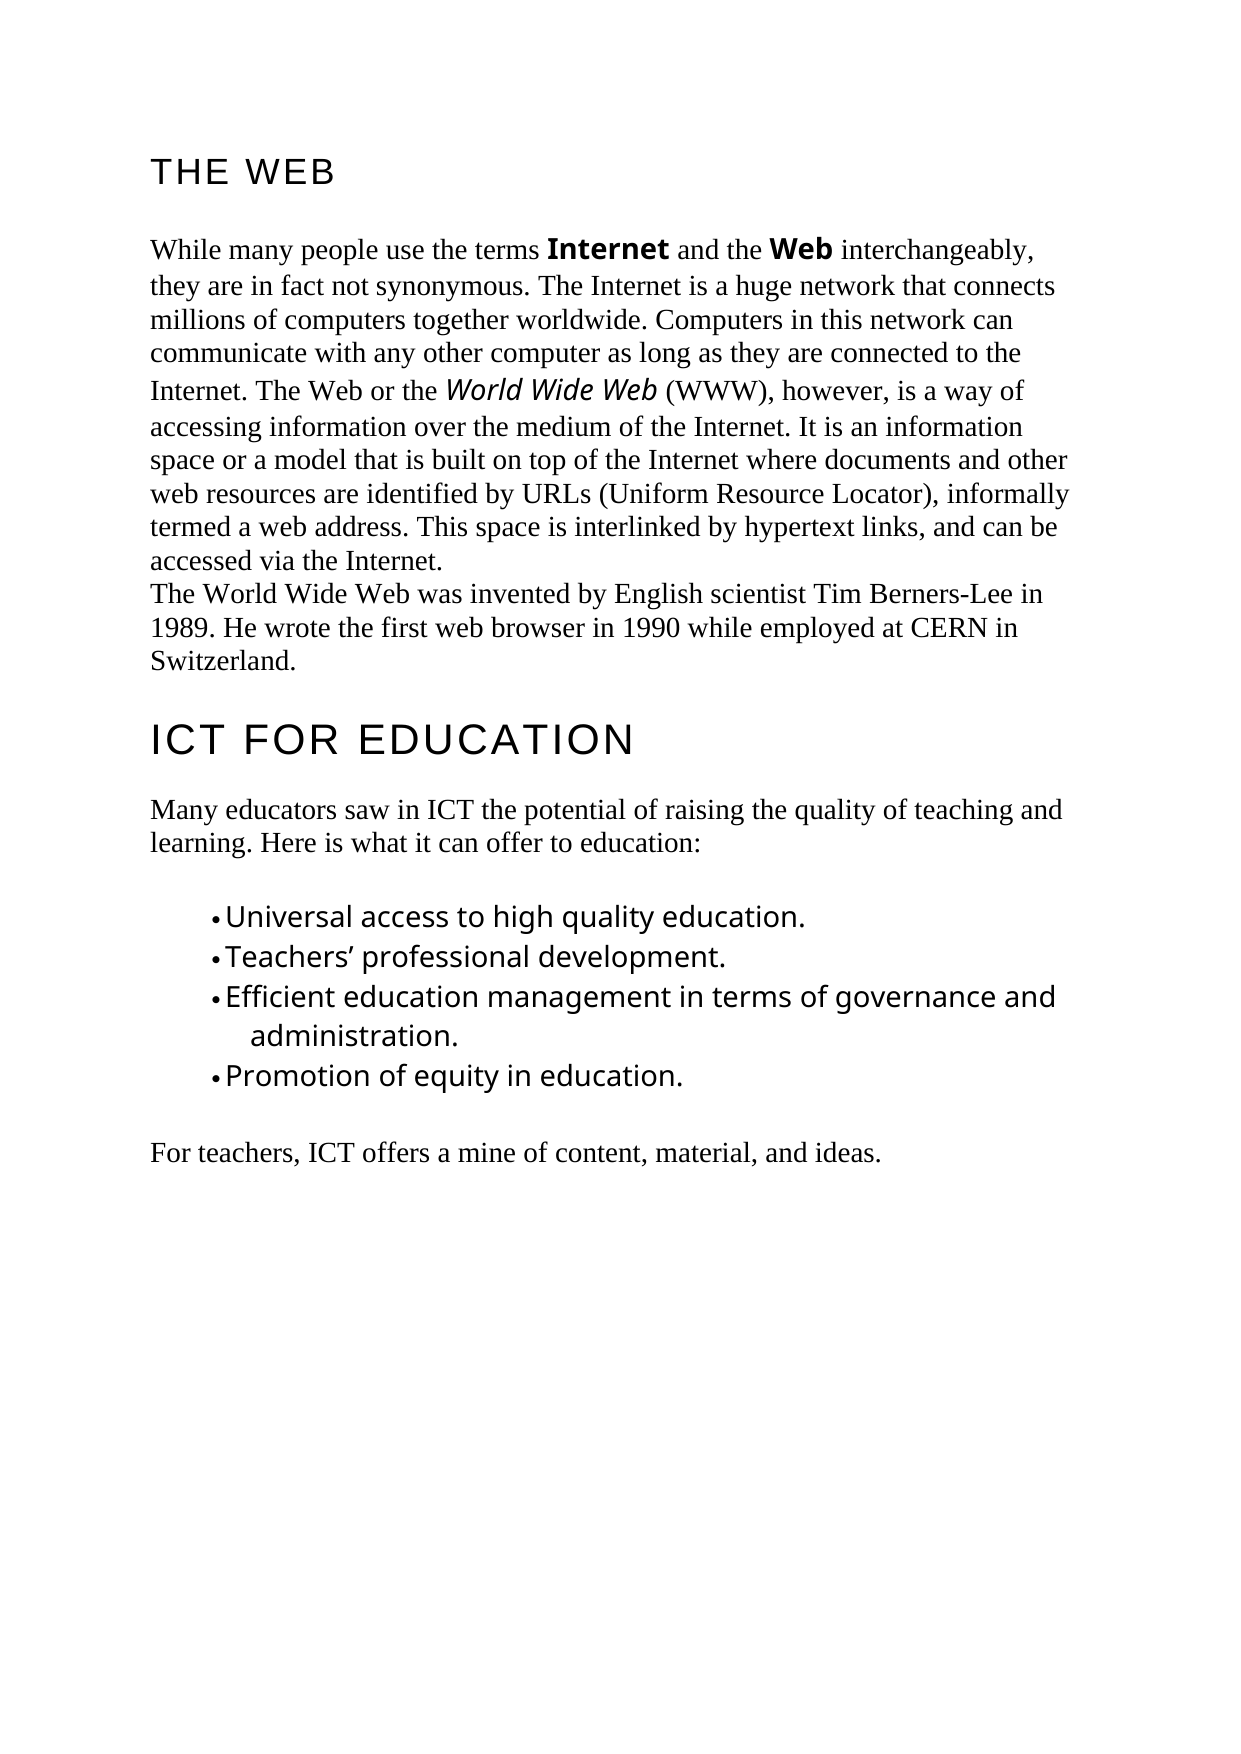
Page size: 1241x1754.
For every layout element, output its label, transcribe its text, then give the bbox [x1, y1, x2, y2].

list Teachers’ professional development. [212, 936, 1090, 976]
text For teachers, ICT offers a mine of content, material, and ideas. [150, 1135, 1090, 1168]
text While many people use the terms Internet and the Web interchangeably, they are in fact not synonymous. The Internet is a huge network that connects millions of computers together worldwide. Computers in this network can communicate with any other computer as long as they are connected to the Internet. The Web or the World Wide Web (WWW), however, is a way of accessing information over the medium of the Internet. It is an information space or a model that is built on top of the Internet where documents and other web resources are identified by URLs (Uniform Resource Locator), informally termed a web address. This space is interlinked by hypertext links, and can be accessed via the Internet. [150, 229, 1090, 576]
list Efficient education management in terms of governance and administration. [212, 976, 1090, 1055]
subtitle ICT FOR EDUCATION [150, 714, 1090, 763]
list Universal access to high quality education. [212, 897, 1090, 936]
list Promotion of equity in education. [212, 1055, 1090, 1095]
subtitle THE WEB [150, 150, 1090, 192]
text The World Wide Web was invented by English scientist Tim Berners-Lee in 1989. He wrote the first web browser in 1990 while employed at CERN in Switzerland. [150, 576, 1090, 677]
text Many educators saw in ICT the potential of raising the quality of teaching and learning. Here is what it can offer to education: [150, 792, 1090, 859]
